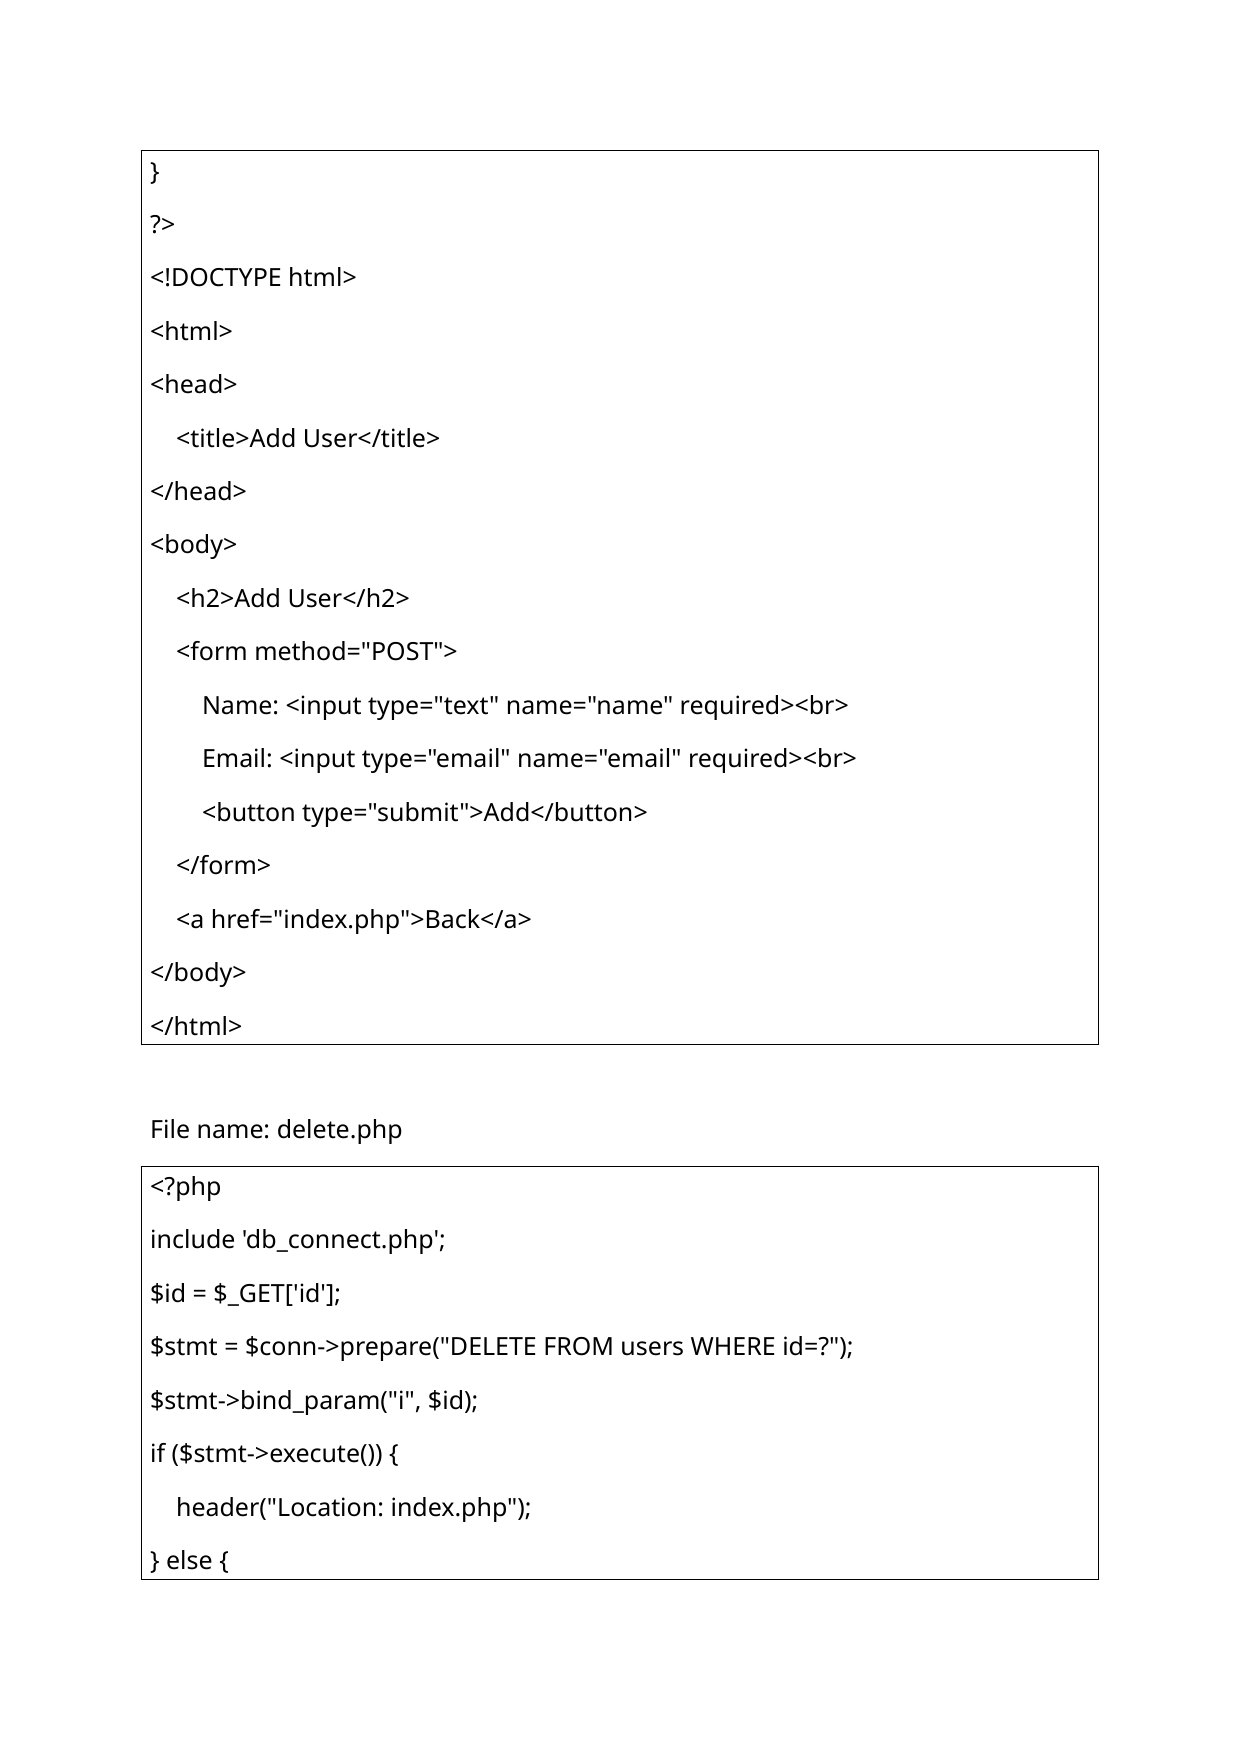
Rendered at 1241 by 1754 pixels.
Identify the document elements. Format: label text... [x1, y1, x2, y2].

text $stmt->bind_param("i", $id); [142, 1379, 1098, 1416]
text } else { [142, 1539, 1098, 1579]
text </body> [142, 952, 1098, 989]
text <title>Add User</title> [142, 417, 1098, 454]
text <head> [142, 364, 1098, 401]
text <a href="index.php">Back</a> [142, 898, 1098, 935]
text header("Location: index.php"); [142, 1486, 1098, 1523]
text </html> [142, 1005, 1098, 1044]
text Email: <input type="email" name="email" required><br> [142, 738, 1098, 775]
text <form method="POST"> [142, 631, 1098, 668]
text <h2>Add User</h2> [142, 577, 1098, 615]
text </form> [142, 845, 1098, 882]
text $id = $_GET['id']; [142, 1272, 1098, 1309]
text Name: <input type="text" name="name" required><br> [142, 684, 1098, 722]
text $stmt = $conn->prepare("DELETE FROM users WHERE id=?"); [142, 1326, 1098, 1363]
text <html> [142, 310, 1098, 347]
text <!DOCTYPE html> [142, 257, 1098, 294]
text <body> [142, 524, 1098, 561]
text ?> [142, 203, 1098, 241]
text File name: delete.php [150, 1112, 1090, 1146]
text include 'db_connect.php'; [142, 1219, 1098, 1256]
text <button type="submit">Add</button> [142, 791, 1098, 828]
text if ($stmt->execute()) { [142, 1433, 1098, 1470]
text </head> [142, 471, 1098, 508]
text } [142, 151, 1098, 187]
text <?php [142, 1167, 1098, 1203]
